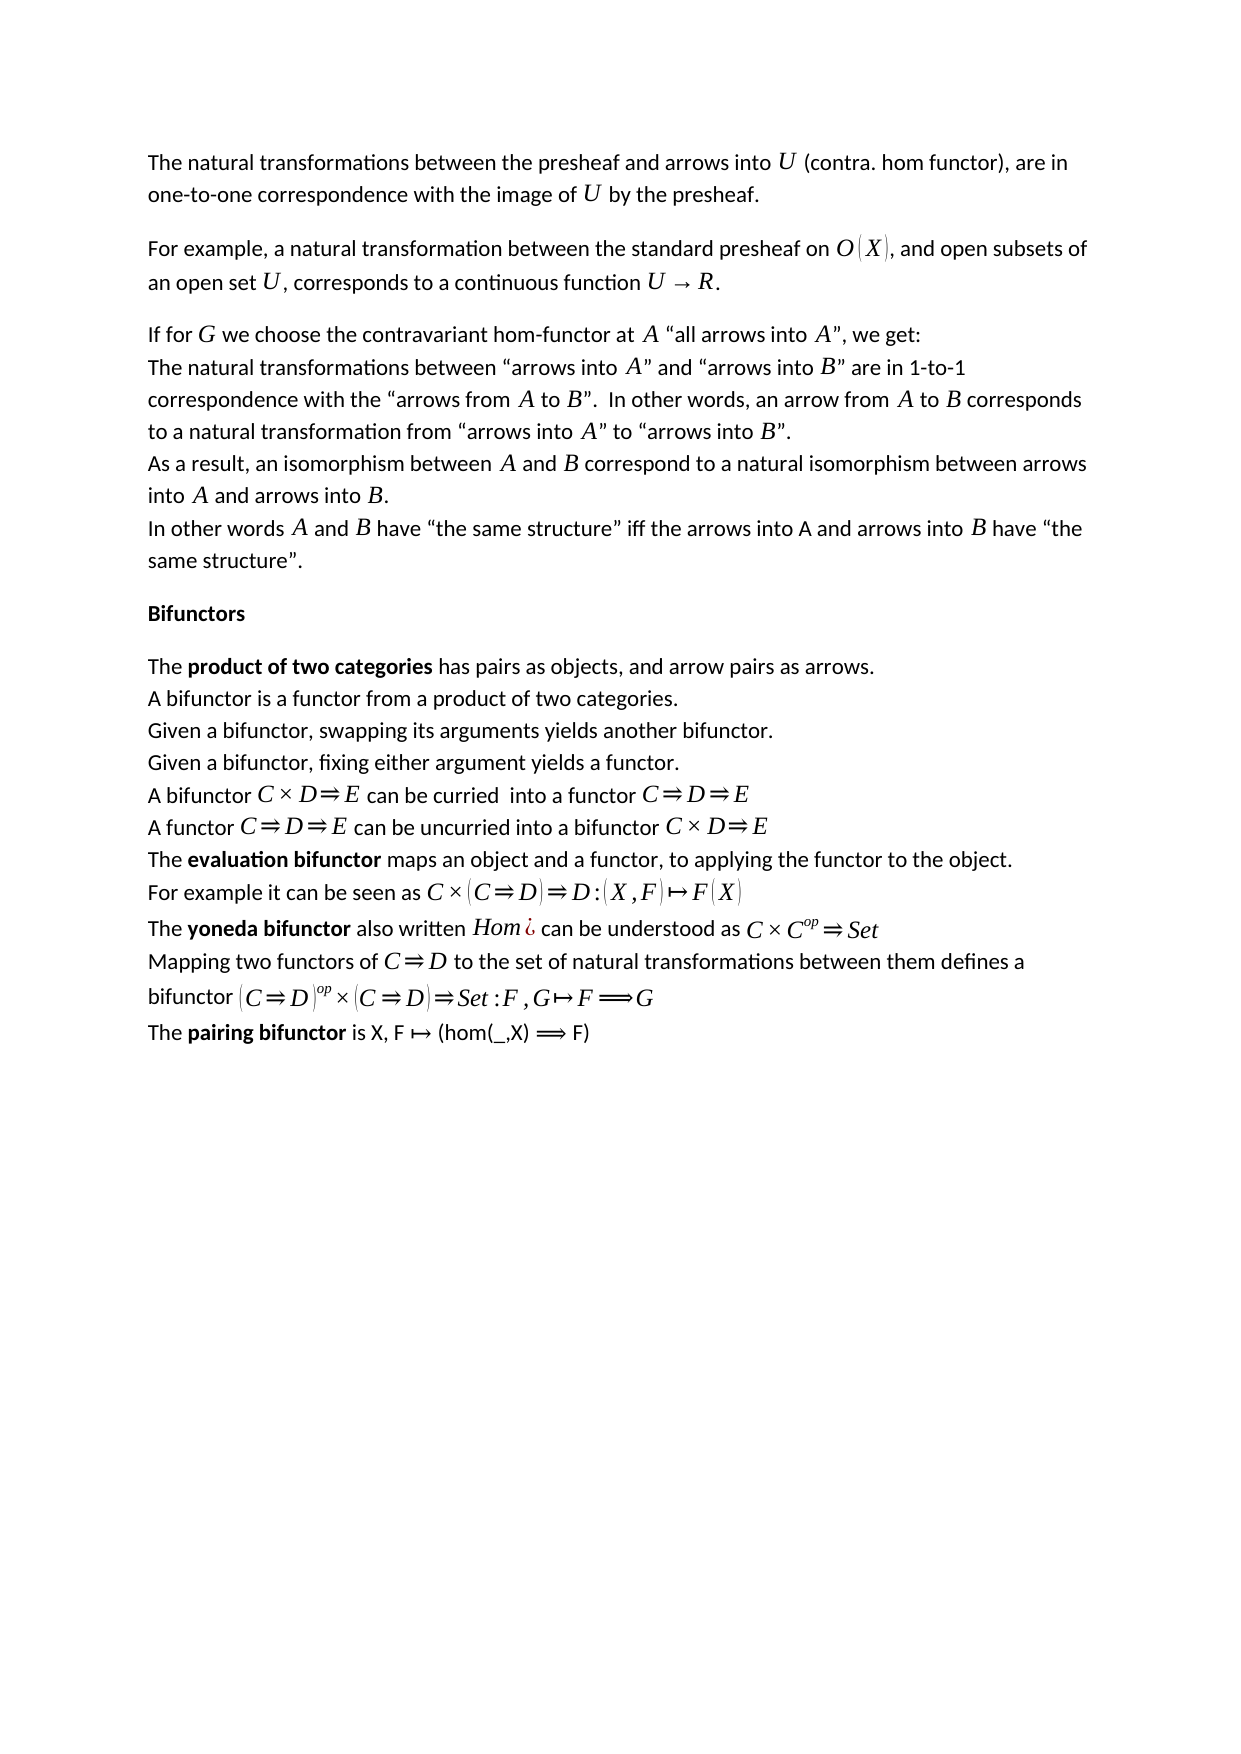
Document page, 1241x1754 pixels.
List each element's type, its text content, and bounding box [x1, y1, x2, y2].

text For example, a natural transformation between the standard presheaf on , and open subsets of an open set , corresponds to a continuous function . [148, 233, 1093, 296]
text Bifunctors [148, 599, 1093, 627]
text The product of two categories has pairs as objects, and arrow pairs as arrows. A bifunctor is a functor from a product of two categories. Given a bifunctor, swapping its arguments yields another bifunctor. Given a bifunctor, fixing either argument yields a functor. A bifunctor can be curried into a functor A functor can be uncurried into a bifunctor The evaluation bifunctor maps an object and a functor, to applying the functor to the object. For example it can be seen as The yoneda bifunctor also written can be understood as Mapping two functors of to the set of natural transformations between them defines a bifunctor The pairing bifunctor is X, F ↦ (hom(_,X) ⟹ F) [148, 652, 1093, 1046]
text If for we choose the contravariant hom-functor at “all arrows into ”, we get: The natural transformations between “arrows into ” and “arrows into ” are in 1-to-1 correspondence with the “arrows from to ”. In other words, an arrow from to corresponds to a natural transformation from “arrows into ” to “arrows into ”. As a result, an isomorphism between and correspond to a natural isomorphism between arrows into and arrows into . In other words and have “the same structure” iff the arrows into A and arrows into have “the same structure”. [148, 321, 1093, 574]
